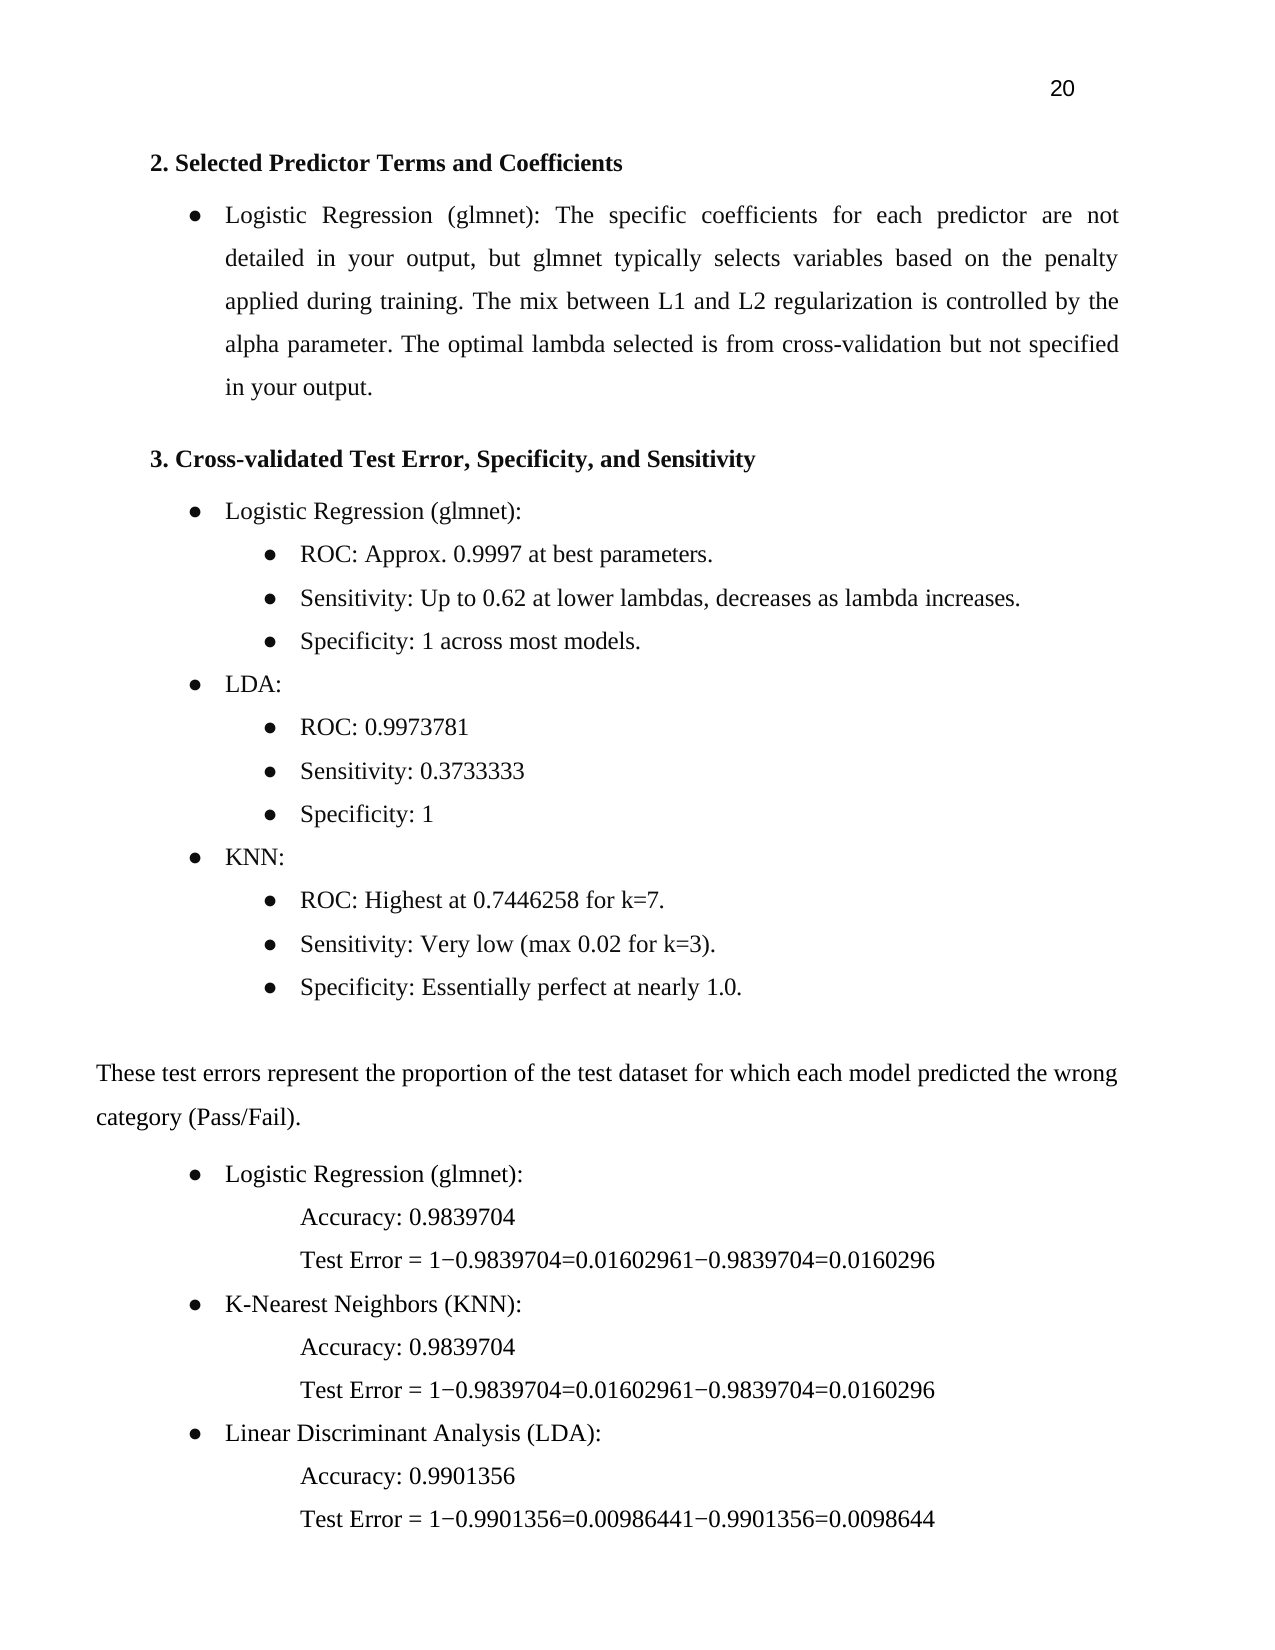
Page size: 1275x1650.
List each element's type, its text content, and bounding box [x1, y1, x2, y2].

subtitle Selected Predictor Terms and Coefficients [150, 148, 1179, 177]
list Accuracy: 0.9839704 [225, 1202, 1179, 1231]
list KNN: [187, 842, 1179, 871]
list K-Nearest Neighbors (KNN): [187, 1288, 1179, 1317]
list Specificity: 1 [262, 799, 1179, 828]
list Accuracy: 0.9901356 [225, 1461, 1179, 1490]
list Test Error = 1−0.9839704=0.01602961−0.9839704=0.0160296 [225, 1245, 1179, 1274]
list Test Error = 1−0.9901356=0.00986441−0.9901356=0.0098644 [225, 1504, 1179, 1533]
list Logistic Regression (glmnet): [187, 496, 1179, 525]
list Sensitivity: Very low (max 0.02 for k=3). [262, 929, 1179, 958]
list Sensitivity: Up to 0.62 at lower lambdas, decreases as lambda increases. [262, 582, 1179, 611]
list ROC: 0.9973781 [262, 712, 1179, 741]
list Accuracy: 0.9839704 [225, 1332, 1179, 1361]
list Linear Discriminant Analysis (LDA): [187, 1418, 1179, 1447]
list Logistic Regression (glmnet): [187, 1159, 1179, 1188]
list Specificity: Essentially perfect at nearly 1.0. [262, 972, 1179, 1001]
list Sensitivity: 0.3733333 [262, 756, 1179, 784]
list Test Error = 1−0.9839704=0.01602961−0.9839704=0.0160296 [225, 1375, 1179, 1404]
list ROC: Approx. 0.9997 at best parameters. [262, 539, 1179, 568]
subtitle Cross-validated Test Error, Specificity, and Sensitivity [150, 444, 1179, 473]
list ROC: Highest at 0.7446258 for k=7. [262, 886, 1179, 914]
list Specificity: 1 across most models. [262, 626, 1179, 655]
list Logistic Regression (glmnet): The specific coefficients for each predictor are not detailed in your output, but glmnet typically selects variables based on the penalty applied during training. The mix between L1 and L2 regularization is controlled by the alpha parameter. The optimal lambda selected is from cross-validation but not specified in your output. [187, 199, 1119, 401]
list LDA: [187, 669, 1179, 698]
text These test errors represent the proportion of the test dataset for which each model predicted the wrong category (Pass/Fail). [96, 1058, 1179, 1130]
